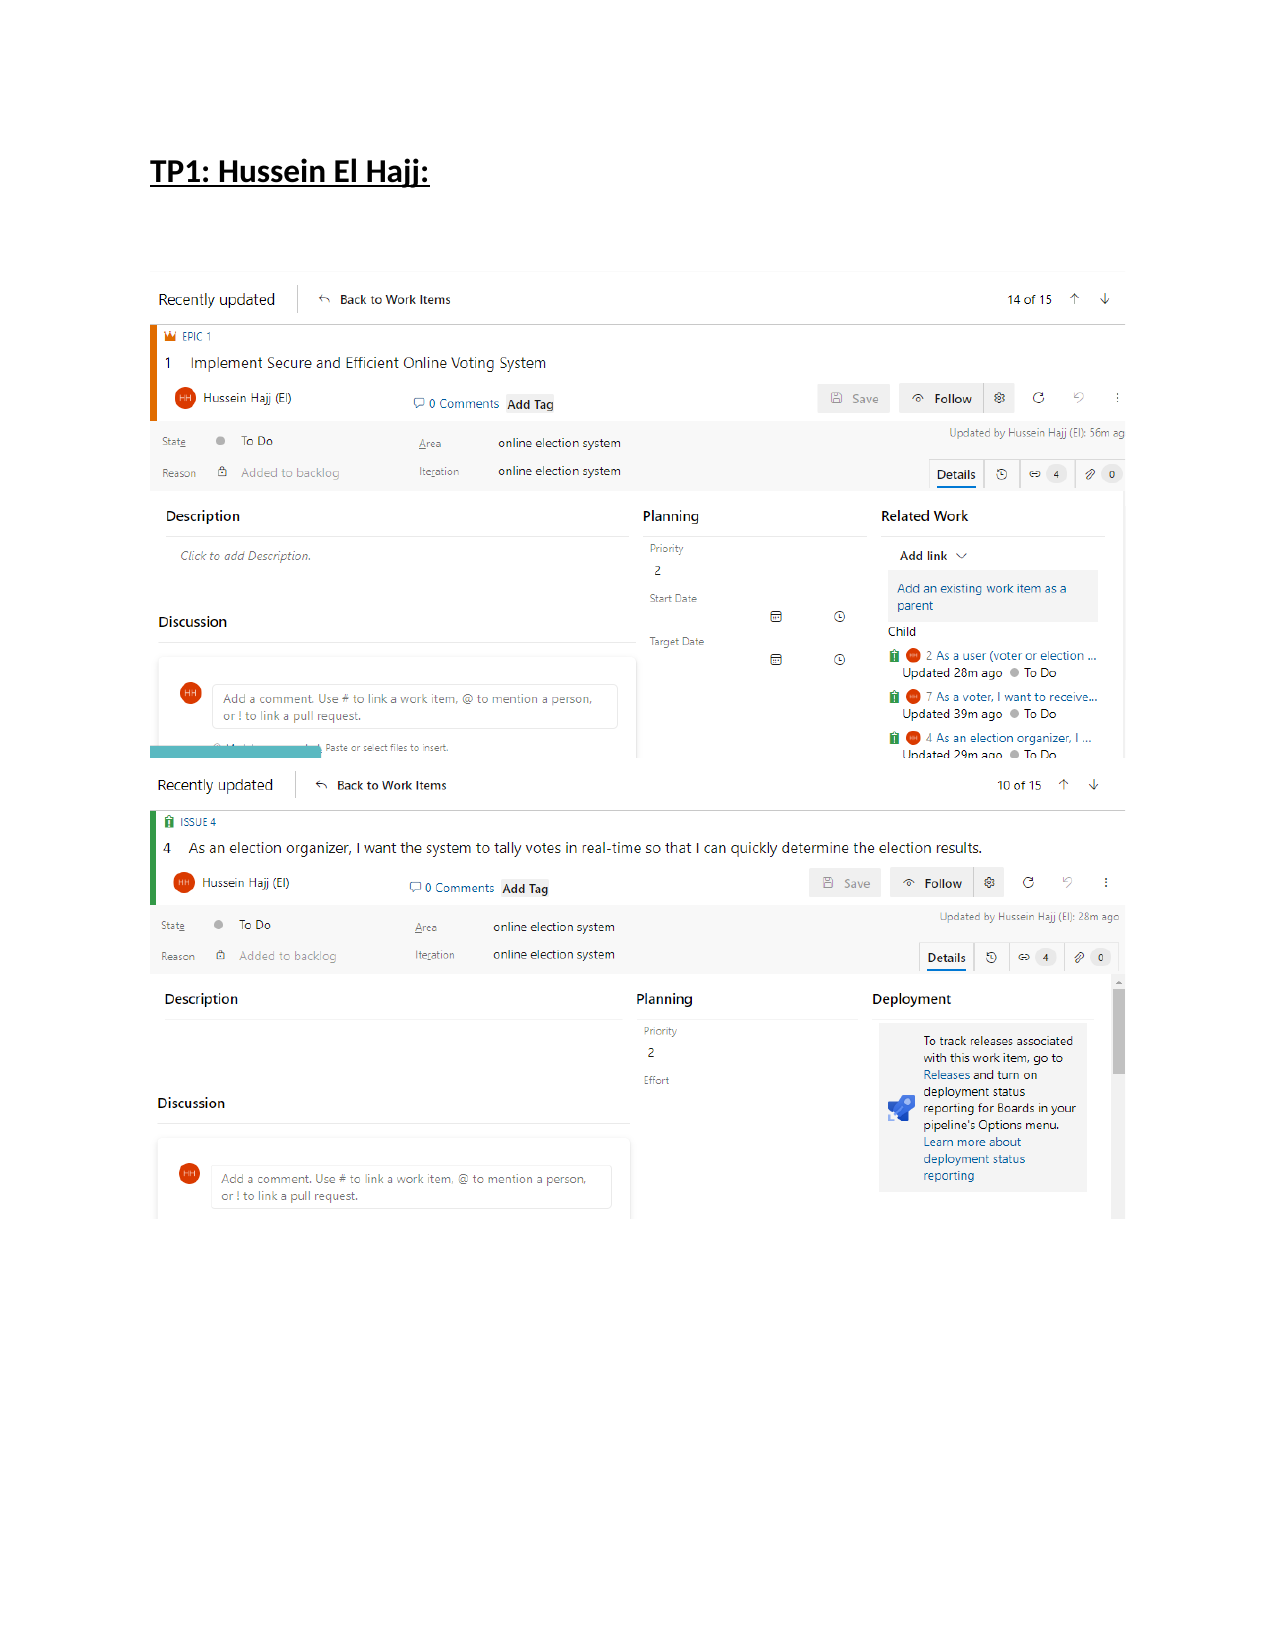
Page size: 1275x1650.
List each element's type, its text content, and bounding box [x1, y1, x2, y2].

picture [150, 271, 1125, 758]
picture [150, 759, 1125, 1219]
text TP1: Hussein El Hajj: [150, 150, 1125, 191]
